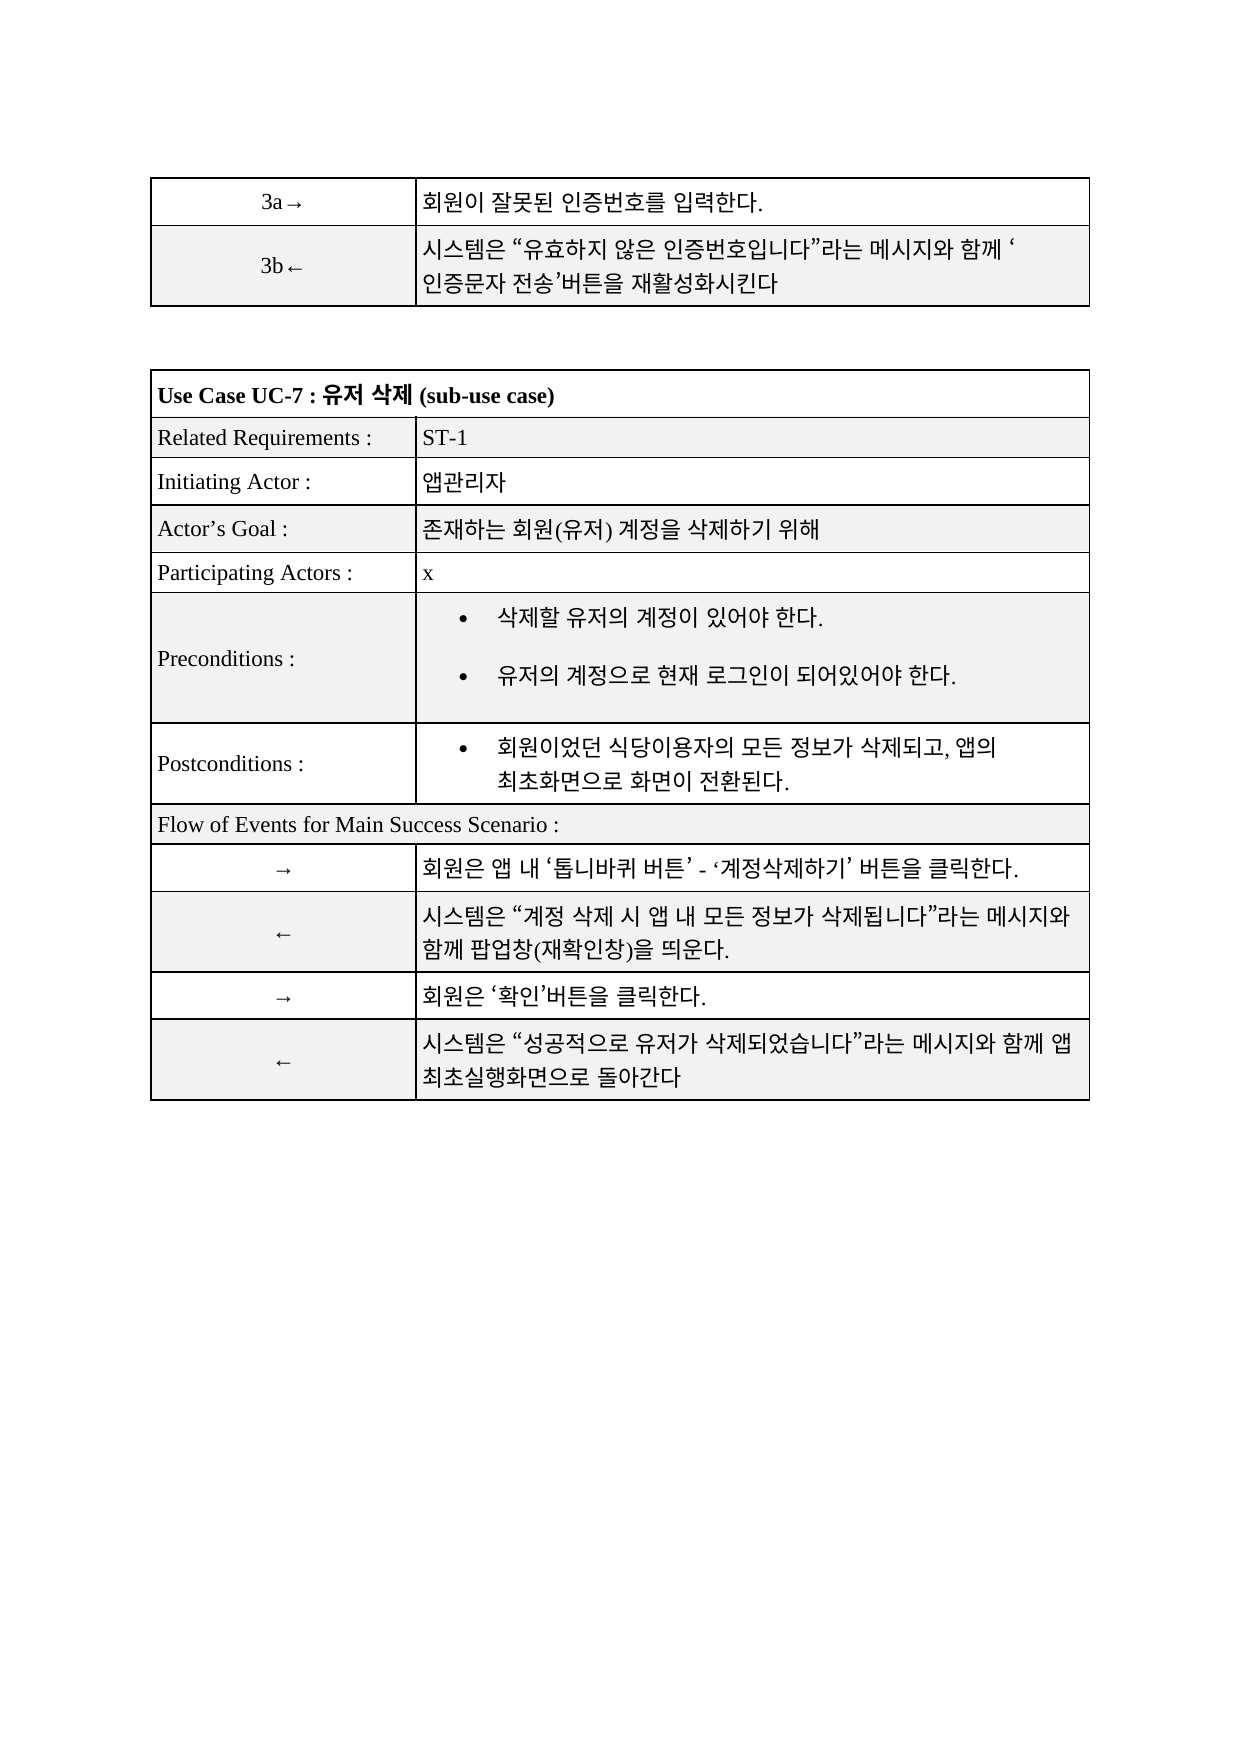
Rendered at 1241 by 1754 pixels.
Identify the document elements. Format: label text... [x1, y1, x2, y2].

table_cell → [152, 845, 415, 891]
table_cell Preconditions : [152, 593, 415, 722]
table_cell 시스템은 “성공적으로 유저가 삭제되었습니다”라는 메시지와 함께 앱 최초실행화면으로 돌아간다 [417, 1020, 1089, 1099]
table_cell 회원은 앱 내 ‘톱니바퀴 버튼’ - ‘계정삭제하기’ 버튼을 클릭한다. [417, 845, 1089, 891]
table_cell Actor’s Goal : [152, 506, 415, 551]
table_cell 시스템은 “계정 삭제 시 앱 내 모든 정보가 삭제됩니다”라는 메시지와 함께 팝업창(재확인창)을 띄운다. [417, 892, 1089, 971]
table_cell 회원이었던 식당이용자의 모든 정보가 삭제되고, 앱의 최초화면으로 화면이 전환된다. [417, 724, 1089, 803]
table_cell Postconditions : [152, 724, 415, 803]
table_cell → [152, 973, 415, 1018]
table_cell 시스템은 “유효하지 않은 인증번호입니다”라는 메시지와 함께 ‘인증문자 전송’버튼을 재활성화시킨다 [417, 226, 1089, 305]
table_cell Related Requirements : [152, 418, 415, 457]
table_cell Initiating Actor : [152, 458, 415, 504]
table_cell ← [152, 1020, 415, 1099]
table_header Use Case UC-7 : 유저 삭제 (sub-use case) [152, 371, 1089, 416]
table_cell Participating Actors : [152, 553, 415, 592]
table_cell 앱관리자 [417, 458, 1089, 504]
table_cell Flow of Events for Main Success Scenario : [152, 805, 1089, 843]
table_cell 존재하는 회원(유저) 계정을 삭제하기 위해 [417, 506, 1089, 551]
table_cell 3b← [152, 226, 415, 305]
table_cell ST-1 [417, 418, 1089, 457]
table_cell 회원은 ‘확인’버튼을 클릭한다. [417, 973, 1089, 1018]
table_cell 삭제할 유저의 계정이 있어야 한다. 유저의 계정으로 현재 로그인이 되어있어야 한다. [417, 593, 1089, 722]
table_cell ← [152, 892, 415, 971]
table_cell 회원이 잘못된 인증번호를 입력한다. [417, 179, 1089, 224]
table_cell x [417, 553, 1089, 592]
table_cell 3a→ [152, 179, 415, 224]
